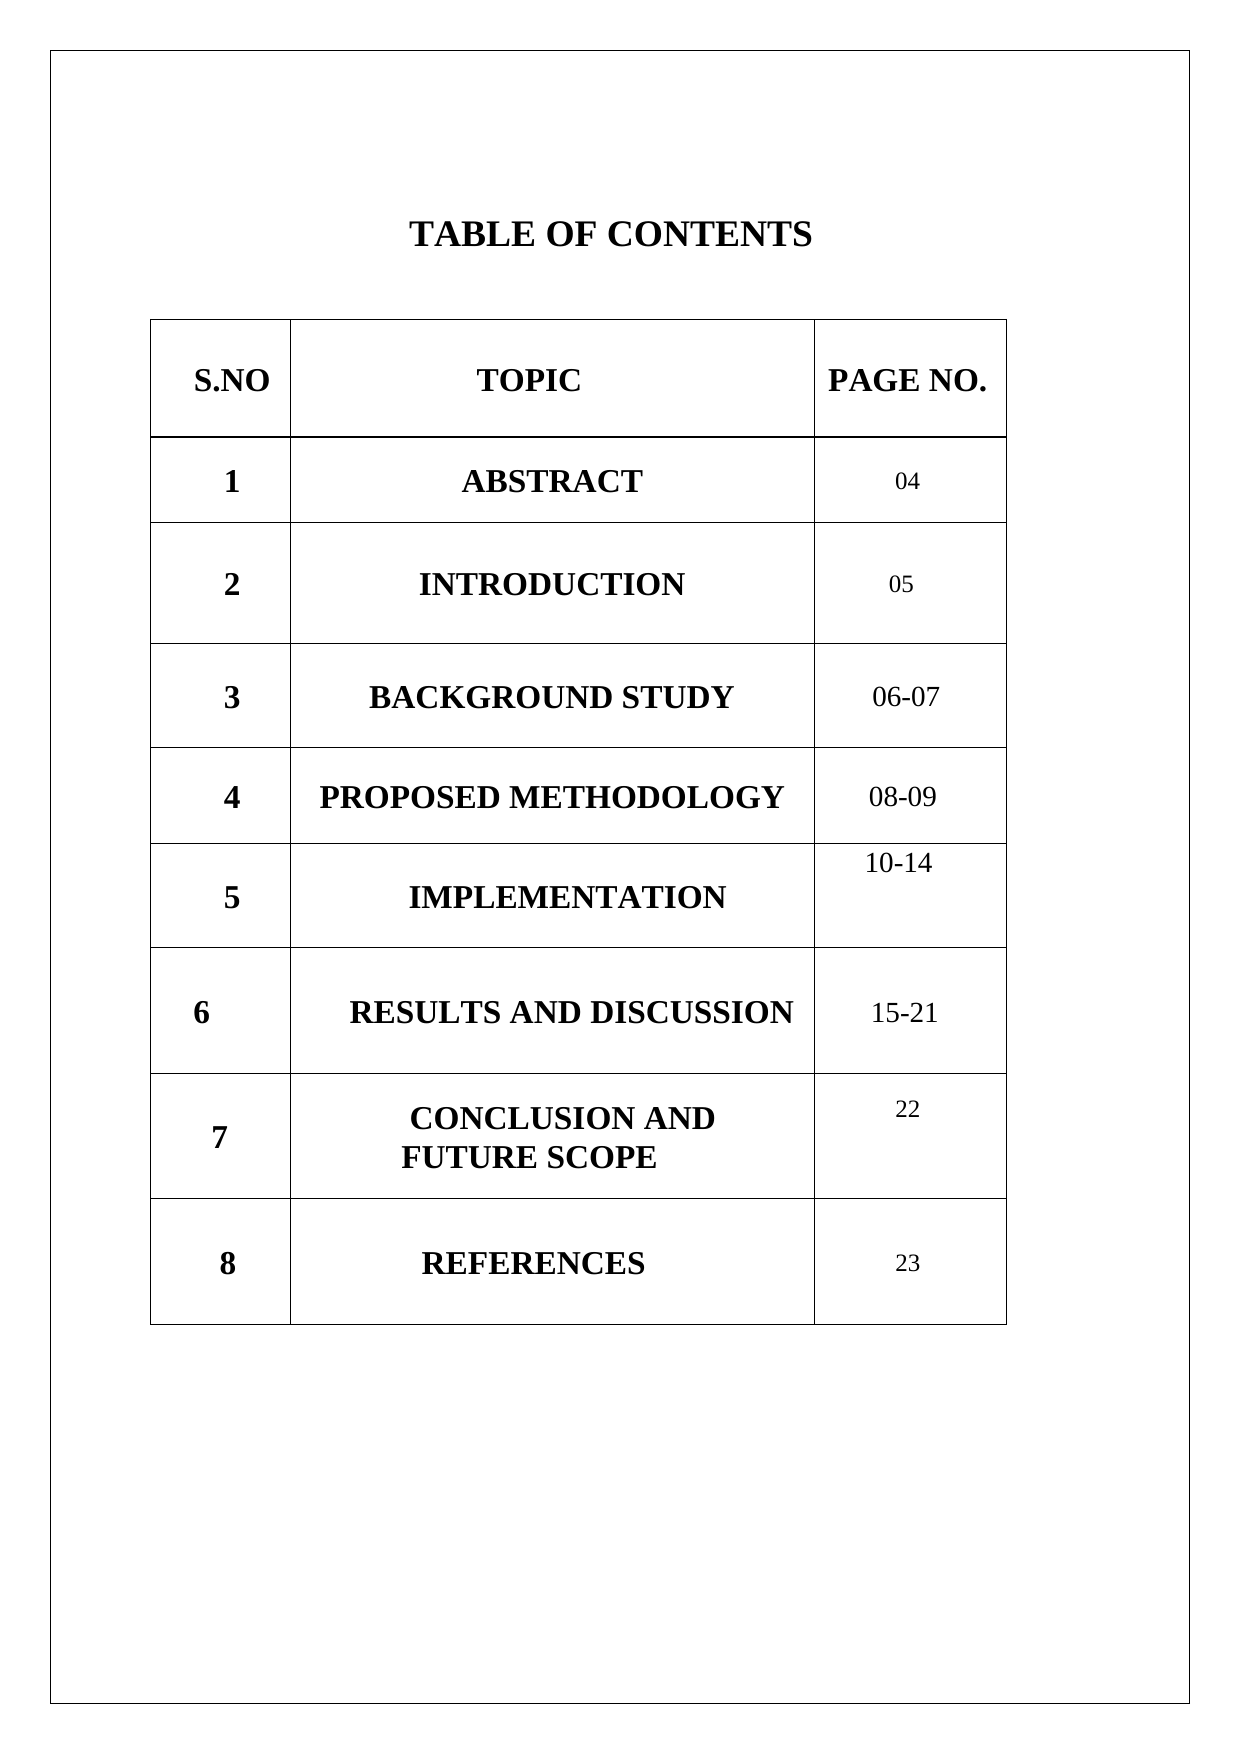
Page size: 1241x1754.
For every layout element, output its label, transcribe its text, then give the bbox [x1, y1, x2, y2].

table_cell RESULTS AND DISCUSSION [291, 948, 814, 1073]
table_cell 1 [151, 438, 290, 522]
table_cell INTRODUCTION [291, 523, 814, 643]
table_cell 22 [815, 1074, 1006, 1198]
table_cell 15-21 [815, 948, 1006, 1073]
table_cell 2 [151, 523, 290, 643]
table_header PAGE NO. [815, 320, 1006, 436]
table_cell IMPLEMENTATION [291, 844, 814, 947]
table_cell ABSTRACT [291, 438, 814, 522]
table_cell 8 [151, 1199, 290, 1324]
table_header TOPIC [291, 320, 814, 436]
text TABLE OF CONTENTS [150, 212, 822, 255]
table_cell REFERENCES [291, 1199, 814, 1324]
table_cell CONCLUSION AND FUTURE SCOPE [291, 1074, 814, 1198]
table_cell PROPOSED METHODOLOGY [291, 748, 814, 843]
table_cell 05 [815, 523, 1006, 643]
table_cell 7 [151, 1074, 290, 1198]
table_cell 04 [815, 438, 1006, 522]
table_cell 10-14 [815, 844, 1006, 947]
table_header S.NO [151, 320, 290, 436]
table_cell 6 [151, 948, 290, 1073]
table_cell 4 [151, 748, 290, 843]
table_cell 23 [815, 1199, 1006, 1324]
table_cell BACKGROUND STUDY [291, 644, 814, 747]
table_cell 06-07 [815, 644, 1006, 747]
table_cell 3 [151, 644, 290, 747]
table_cell 5 [151, 844, 290, 947]
table_cell 08-09 [815, 748, 1006, 843]
